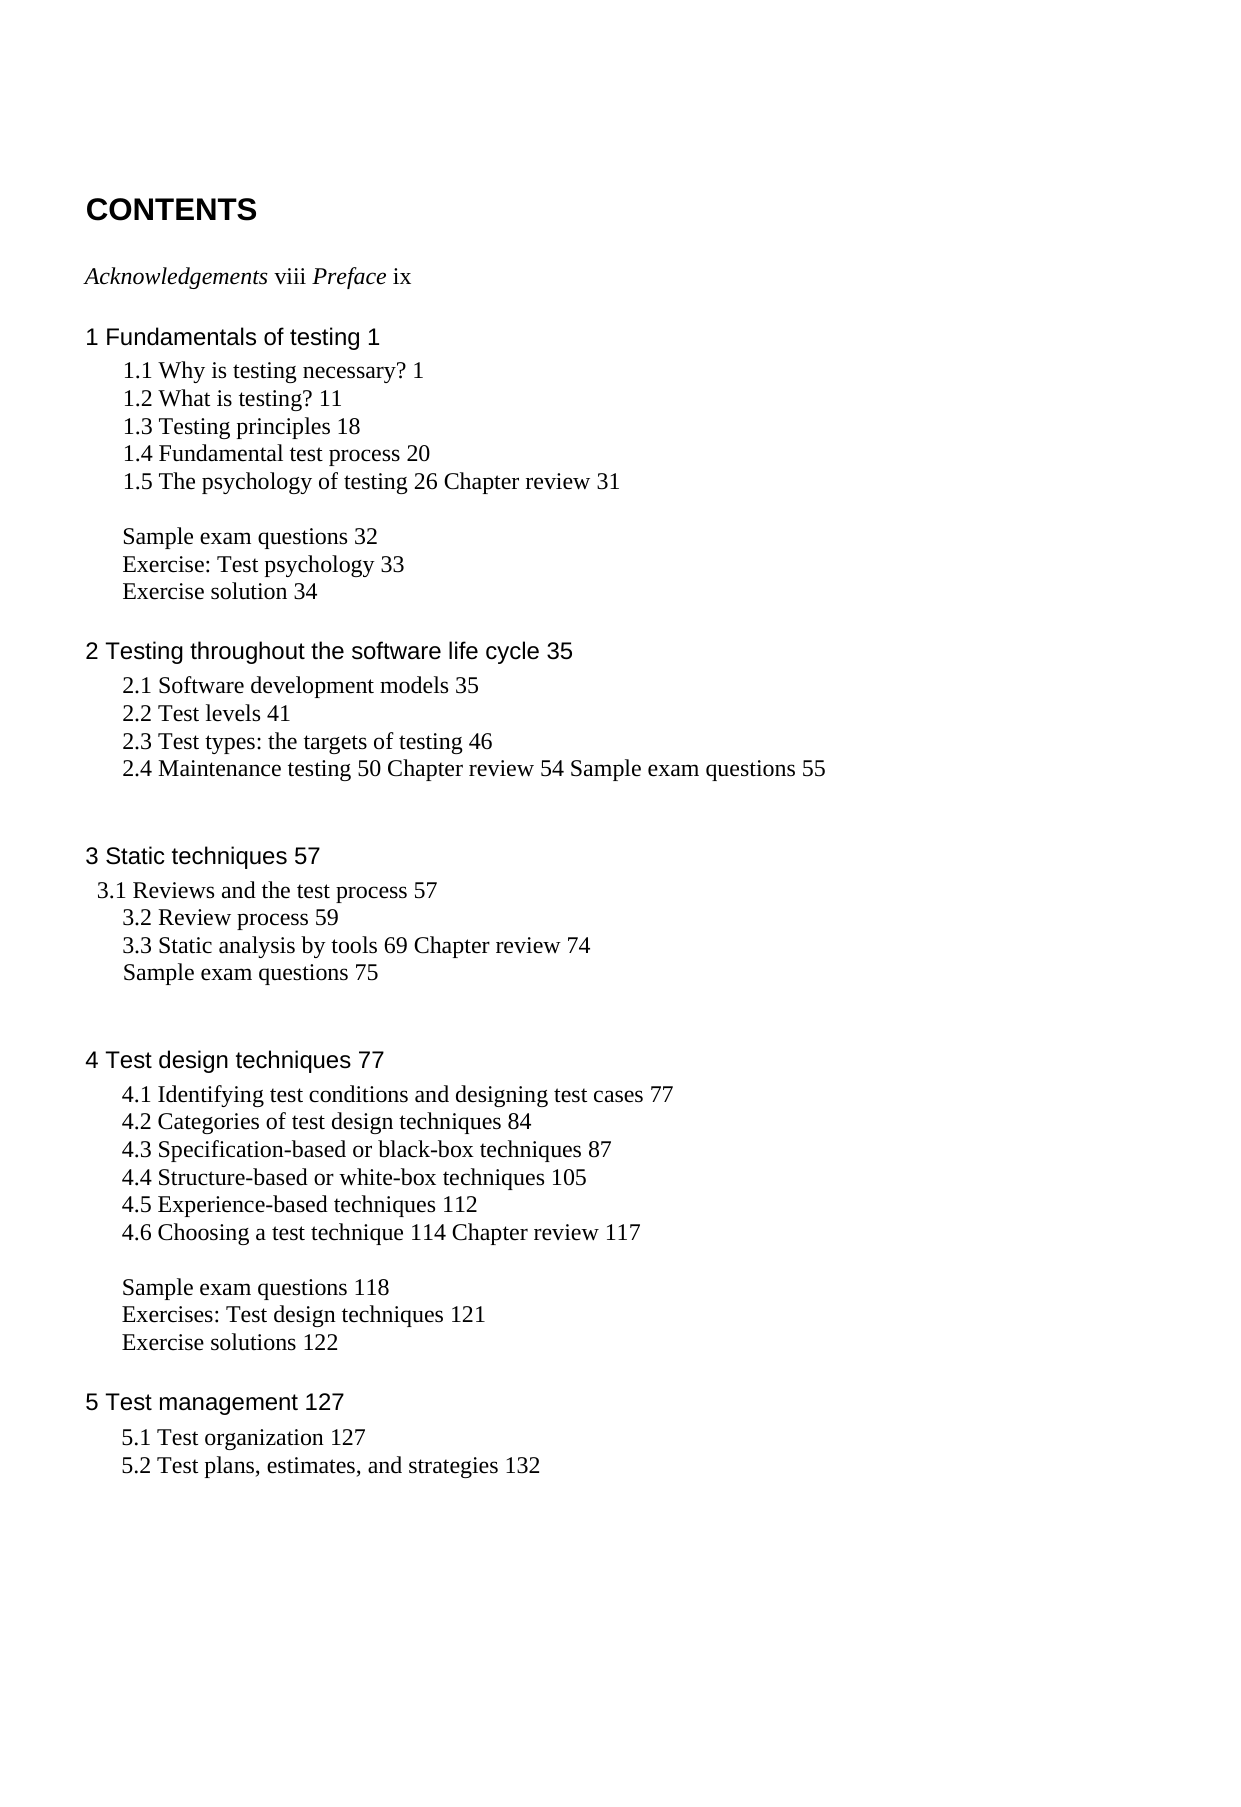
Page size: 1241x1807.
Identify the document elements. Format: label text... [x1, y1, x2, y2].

text Acknowledgements viii Preface ix [84, 262, 738, 290]
text Sample exam questions 118 [122, 1273, 938, 1301]
text 3.3 Static analysis by tools 69 Chapter review 74 [122, 931, 1098, 958]
text 1 Fundamentals of testing 1 [85, 322, 1098, 350]
text 4.1 Identifying test conditions and designing test cases 77 [122, 1080, 1098, 1107]
text 1.4 Fundamental test process 20 [123, 439, 1098, 467]
text 2.2 Test levels 41 [122, 699, 1098, 727]
text 4.2 Categories of test design techniques 84 [122, 1107, 1098, 1135]
text 1.2 What is testing? 11 [123, 384, 1098, 411]
text 4.5 Experience-based techniques 112 [122, 1190, 1098, 1218]
text 3 Static techniques 57 [85, 842, 1098, 869]
text 2.1 Software development models 35 [122, 672, 1098, 699]
text 2.4 Maintenance testing 50 Chapter review 54 Sample exam questions 55 [122, 754, 1098, 782]
text Sample exam questions 75 [123, 958, 1098, 986]
text 4.6 Choosing a test technique 114 Chapter review 117 [122, 1218, 1098, 1245]
text 4 Test design techniques 77 [85, 1046, 1098, 1073]
text Exercise solution 34 [122, 577, 858, 605]
text 5.2 Test plans, estimates, and strategies 132 [121, 1451, 1098, 1479]
text 5 Test management 127 [85, 1388, 1098, 1416]
text 4.4 Structure-based or white-box techniques 105 [122, 1162, 1098, 1190]
text 4.3 Specification-based or black-box techniques 87 [122, 1135, 1098, 1162]
text Exercise: Test psychology 33 [122, 550, 858, 577]
text CONTENTS [86, 191, 1098, 227]
text 5.1 Test organization 127 [121, 1423, 1098, 1451]
text Sample exam questions 32 [122, 522, 858, 550]
text 1.5 The psychology of testing 26 Chapter review 31 [123, 467, 1098, 494]
text 3.2 Review process 59 [122, 903, 1098, 931]
text 2.3 Test types: the targets of testing 46 [122, 727, 1098, 754]
text 3.1 Reviews and the test process 57 [97, 876, 1098, 903]
text 2 Testing throughout the software life cycle 35 [85, 637, 1098, 664]
text 1.3 Testing principles 18 [123, 412, 1098, 439]
text Exercise solutions 122 [122, 1328, 938, 1356]
text Exercises: Test design techniques 121 [122, 1301, 938, 1328]
text 1.1 Why is testing necessary? 1 [123, 356, 1098, 384]
